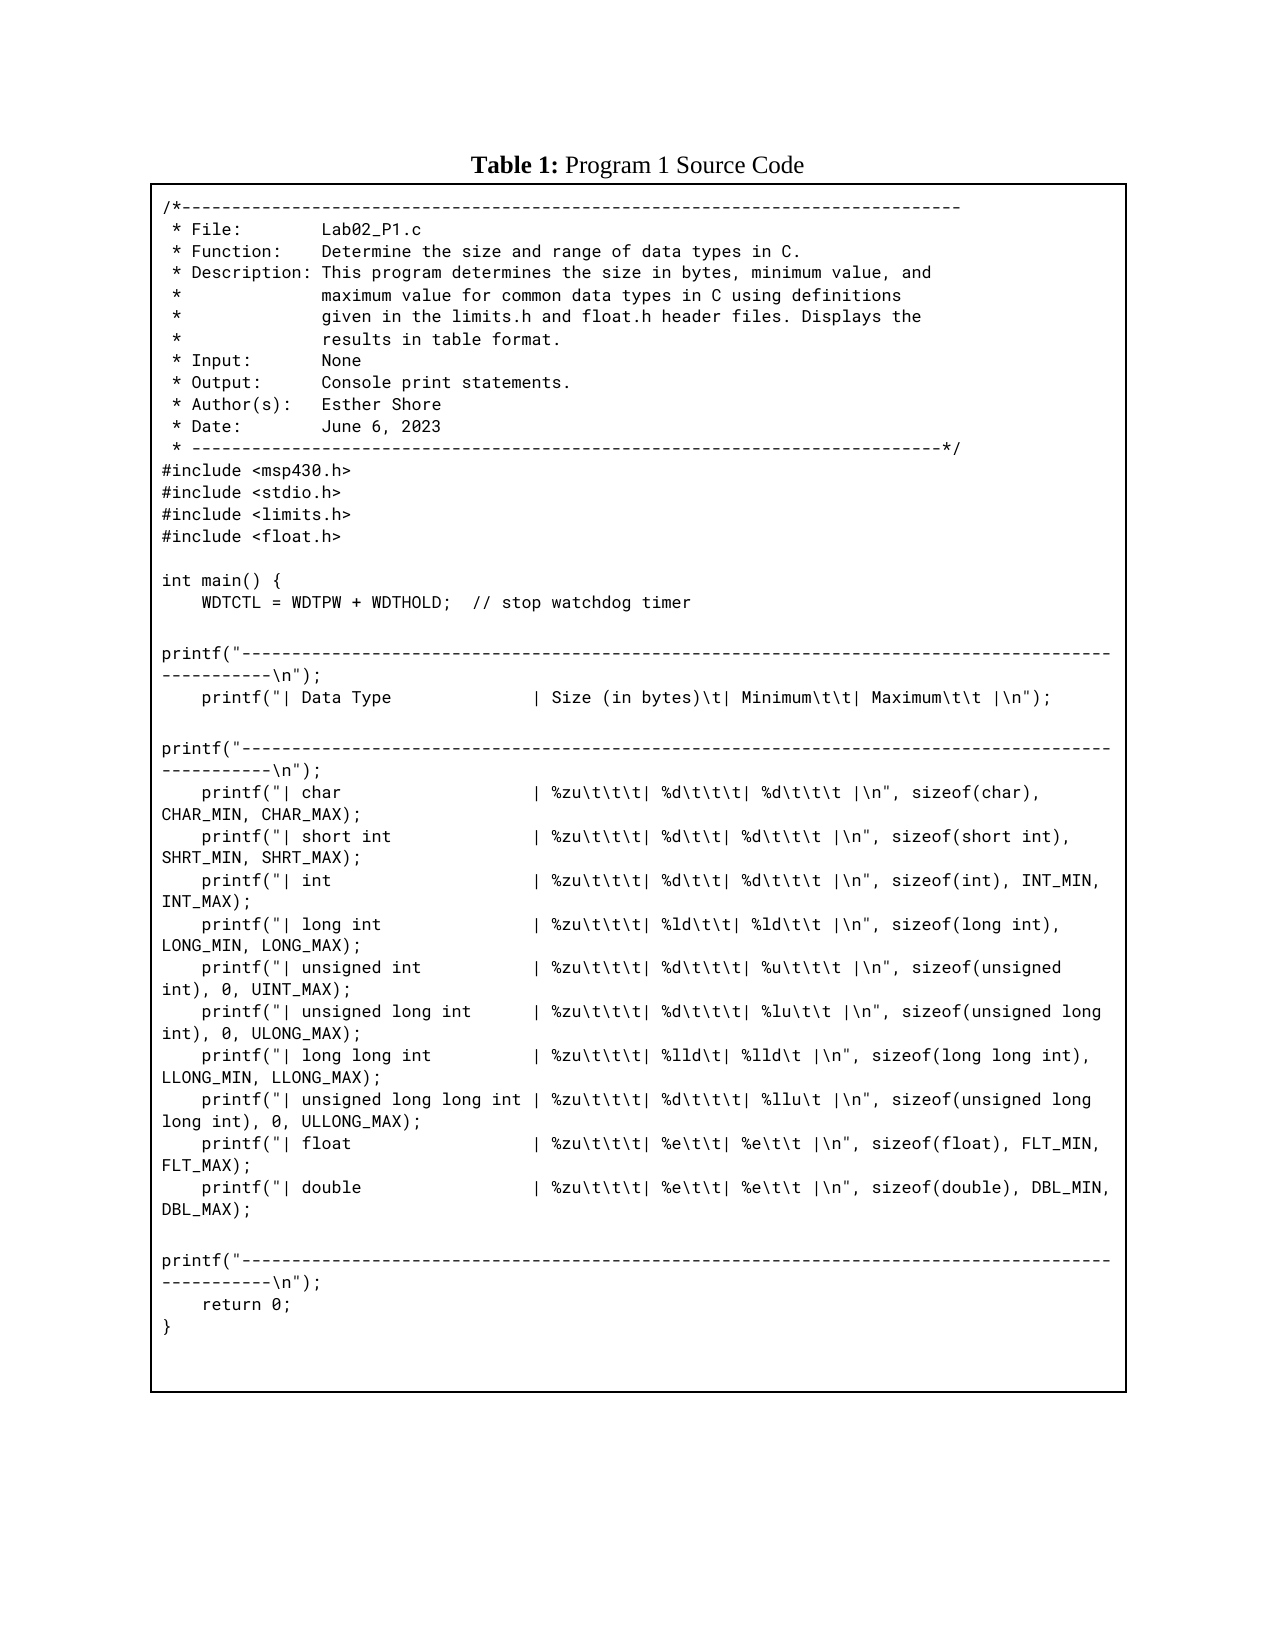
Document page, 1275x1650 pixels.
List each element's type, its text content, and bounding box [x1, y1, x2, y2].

text Table 1: Program 1 Source Code [150, 150, 1125, 179]
table_header /*------------------------------------------------------------------------------ * File: Lab02_P1.c * Function: Determine the size and range of data types in C. * Description: This program determines the size in bytes, minimum value, and * maximum value for common data types in C using definitions * given in the limits.h and float.h header files. Displays the * results in table format. * Input: None * Output: Console print statements. * Author(s): Esther Shore * Date: June 6, 2023 * ---------------------------------------------------------------------------*/ #include <msp430.h> #include <stdio.h> #include <limits.h> #include <float.h> int main() { WDTCTL = WDTPW + WDTHOLD; // stop watchdog timer printf("--------------------------------------------------------------------------------------------------\n"); printf("| Data Type | Size (in bytes)\t| Minimum\t\t| Maximum\t\t |\n"); printf("--------------------------------------------------------------------------------------------------\n"); printf("| char | %zu\t\t\t| %d\t\t\t| %d\t\t\t |\n", sizeof(char), CHAR_MIN, CHAR_MAX); printf("| short int | %zu\t\t\t| %d\t\t| %d\t\t\t |\n", sizeof(short int), SHRT_MIN, SHRT_MAX); printf("| int | %zu\t\t\t| %d\t\t| %d\t\t\t |\n", sizeof(int), INT_MIN, INT_MAX); printf("| long int | %zu\t\t\t| %ld\t\t| %ld\t\t |\n", sizeof(long int), LONG_MIN, LONG_MAX); printf("| unsigned int | %zu\t\t\t| %d\t\t\t| %u\t\t\t |\n", sizeof(unsigned int), 0, UINT_MAX); printf("| unsigned long int | %zu\t\t\t| %d\t\t\t| %lu\t\t |\n", sizeof(unsigned long int), 0, ULONG_MAX); printf("| long long int | %zu\t\t\t| %lld\t| %lld\t |\n", sizeof(long long int), LLONG_MIN, LLONG_MAX); printf("| unsigned long long int | %zu\t\t\t| %d\t\t\t| %llu\t |\n", sizeof(unsigned long long int), 0, ULLONG_MAX); printf("| float | %zu\t\t\t| %e\t\t| %e\t\t |\n", sizeof(float), FLT_MIN, FLT_MAX); printf("| double | %zu\t\t\t| %e\t\t| %e\t\t |\n", sizeof(double), DBL_MIN, DBL_MAX); printf("--------------------------------------------------------------------------------------------------\n"); return 0; } [152, 185, 1125, 1391]
